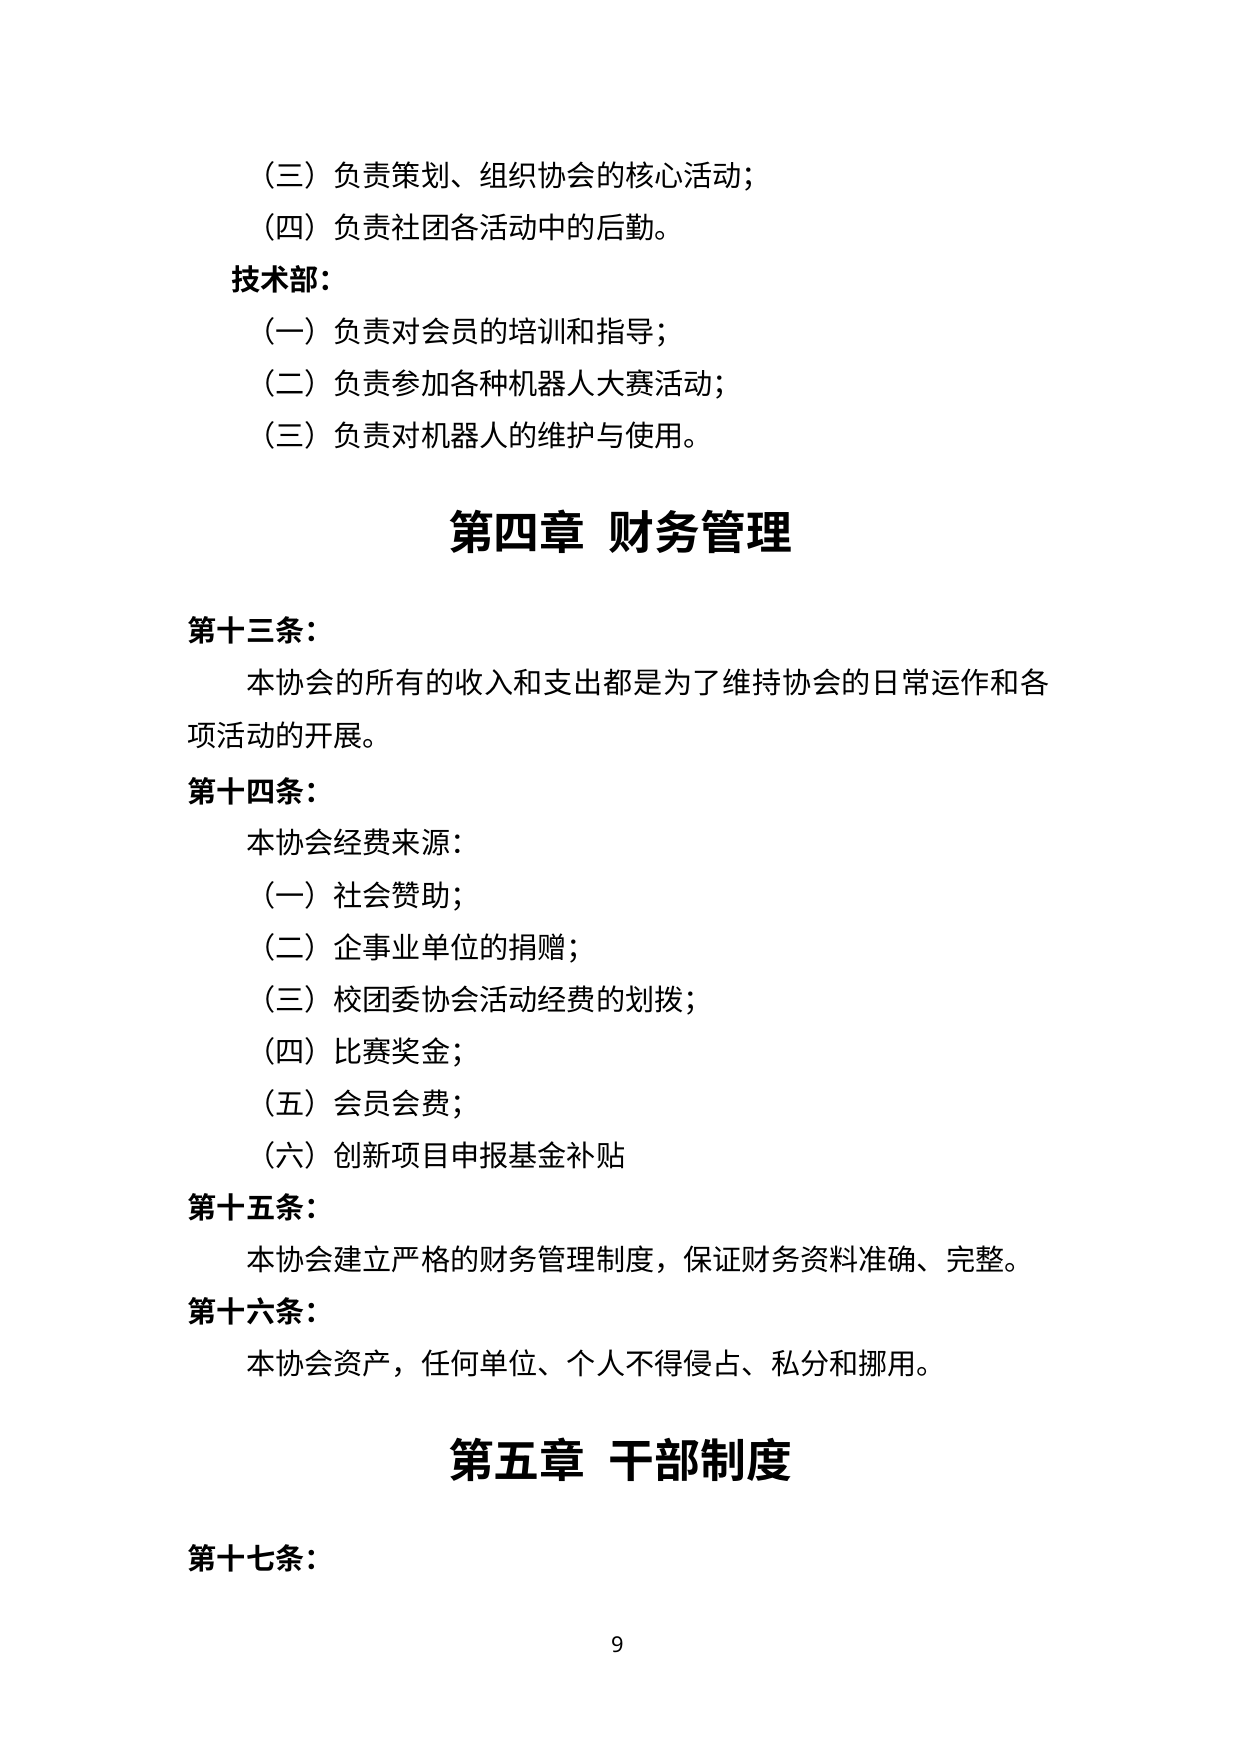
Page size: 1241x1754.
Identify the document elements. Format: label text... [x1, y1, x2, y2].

text （四）比赛奖金； [246, 1028, 1065, 1071]
text 本协会经费来源： [246, 820, 1065, 862]
text （一）负责对会员的培训和指导； [246, 308, 1065, 351]
text （六）创新项目申报基金补贴 [246, 1132, 1065, 1174]
subtitle 第十三条： [187, 608, 1065, 650]
subtitle 第十六条： [187, 1288, 1065, 1331]
text 本协会的所有的收入和支出都是为了维持协会的日常运作和各项活动的开展。 [187, 659, 1054, 755]
subtitle 第十四条： [187, 768, 1065, 811]
text 本协会资产，任何单位、个人不得侵占、私分和挪用。 [246, 1340, 1065, 1383]
subtitle 第十五条： [187, 1184, 1065, 1227]
text （五）会员会费； [246, 1080, 1065, 1123]
text 本协会建立严格的财务管理制度，保证财务资料准确、完整。 [246, 1236, 1065, 1279]
subtitle 第四章 财务管理 [448, 496, 1065, 562]
text （二）企事业单位的捐赠； [246, 924, 1065, 967]
text （三）负责策划、组织协会的核心活动； [246, 152, 1065, 195]
text （三）负责对机器人的维护与使用。 [246, 412, 1065, 455]
text （二）负责参加各种机器人大赛活动； [246, 360, 1065, 403]
subtitle 第十七条： [187, 1536, 1065, 1578]
text （一）社会赞助； [246, 872, 1065, 914]
text （三）校团委协会活动经费的划拨； [246, 976, 1065, 1018]
text （四）负责社团各活动中的后勤。 [246, 204, 1065, 247]
subtitle 技术部： [231, 256, 1065, 299]
subtitle 第五章 干部制度 [448, 1424, 1065, 1490]
